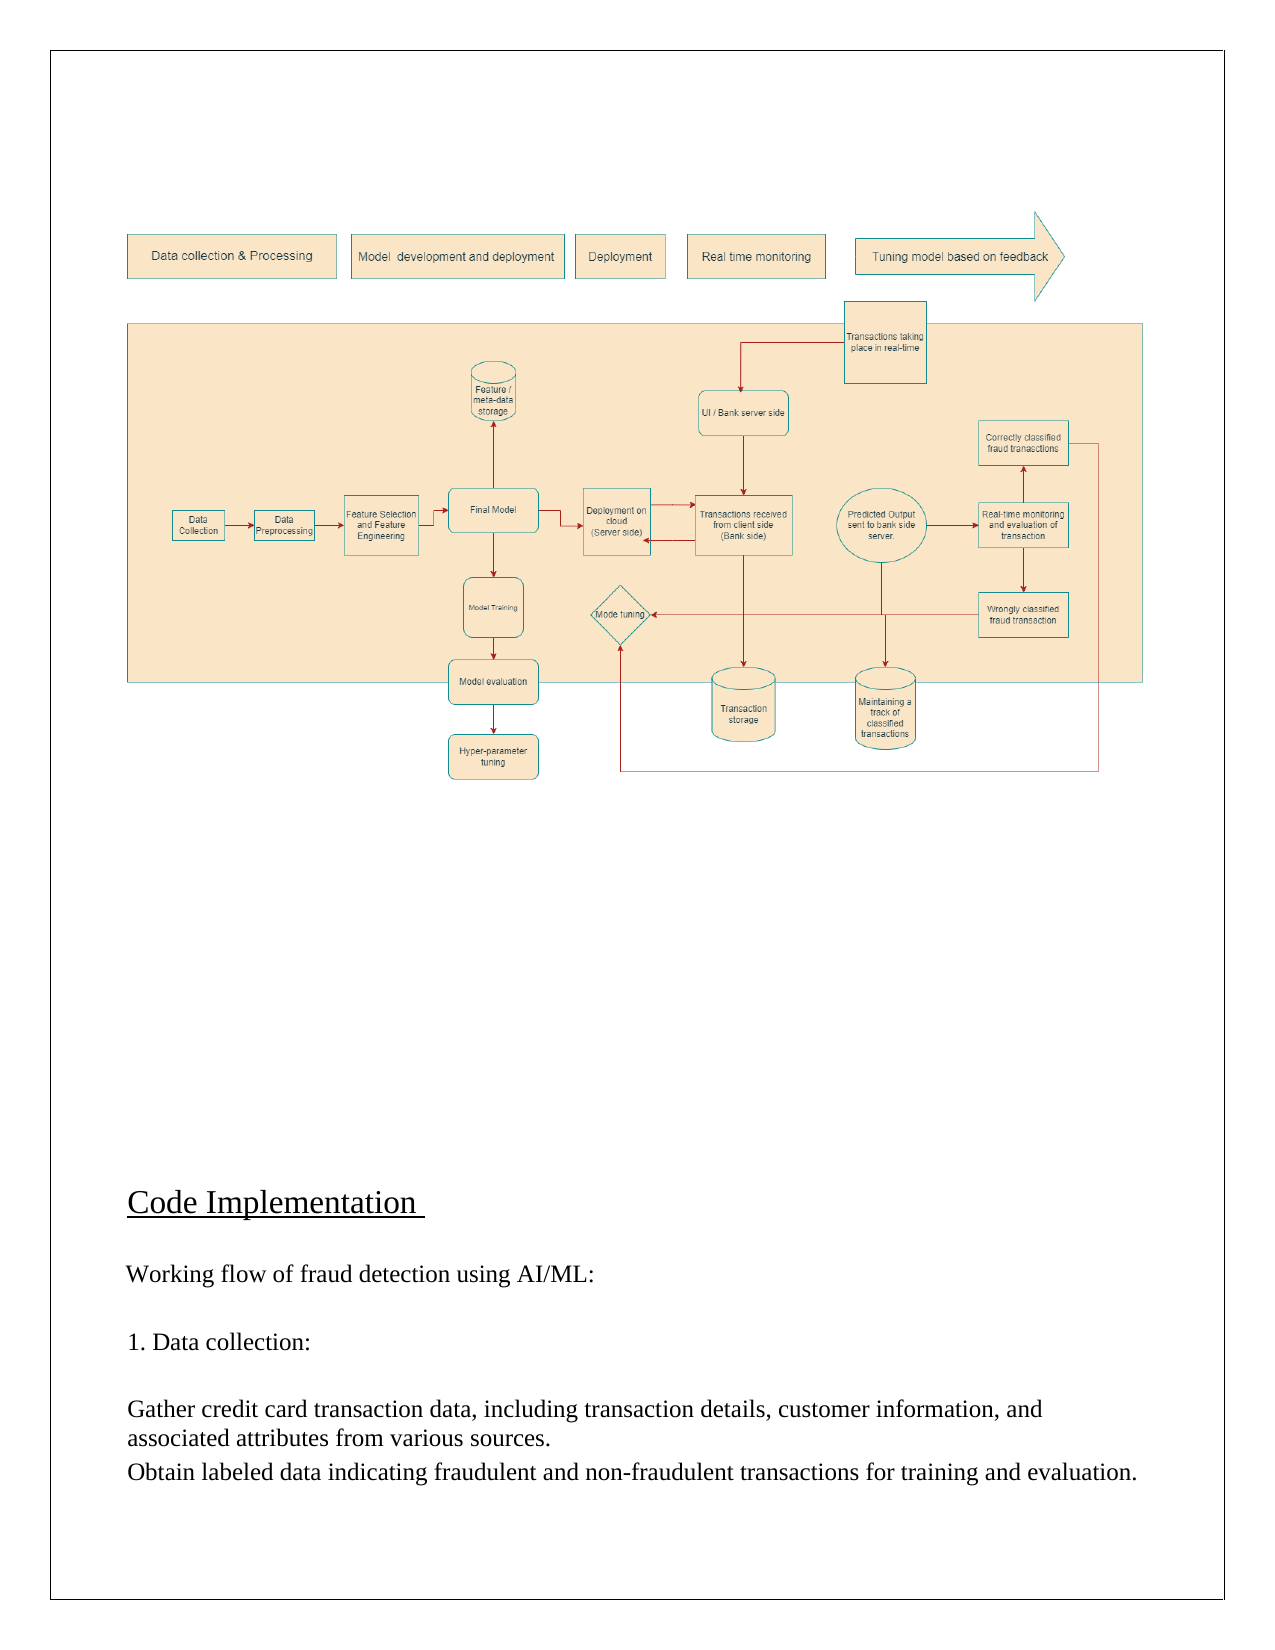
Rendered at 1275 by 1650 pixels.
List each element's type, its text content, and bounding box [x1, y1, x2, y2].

text Gather credit card transaction data, including transaction details, customer information, and associated attributes from various sources. [127, 1394, 1143, 1452]
list Data collection: [127, 1327, 1143, 1356]
text Obtain labeled data indicating fraudulent and non-fraudulent transactions for training and evaluation. [127, 1457, 1143, 1486]
text Code Implementation [127, 1182, 1144, 1221]
text Working flow of fraud detection using AI/ML: [125, 1260, 1143, 1288]
picture [127, 211, 1143, 780]
